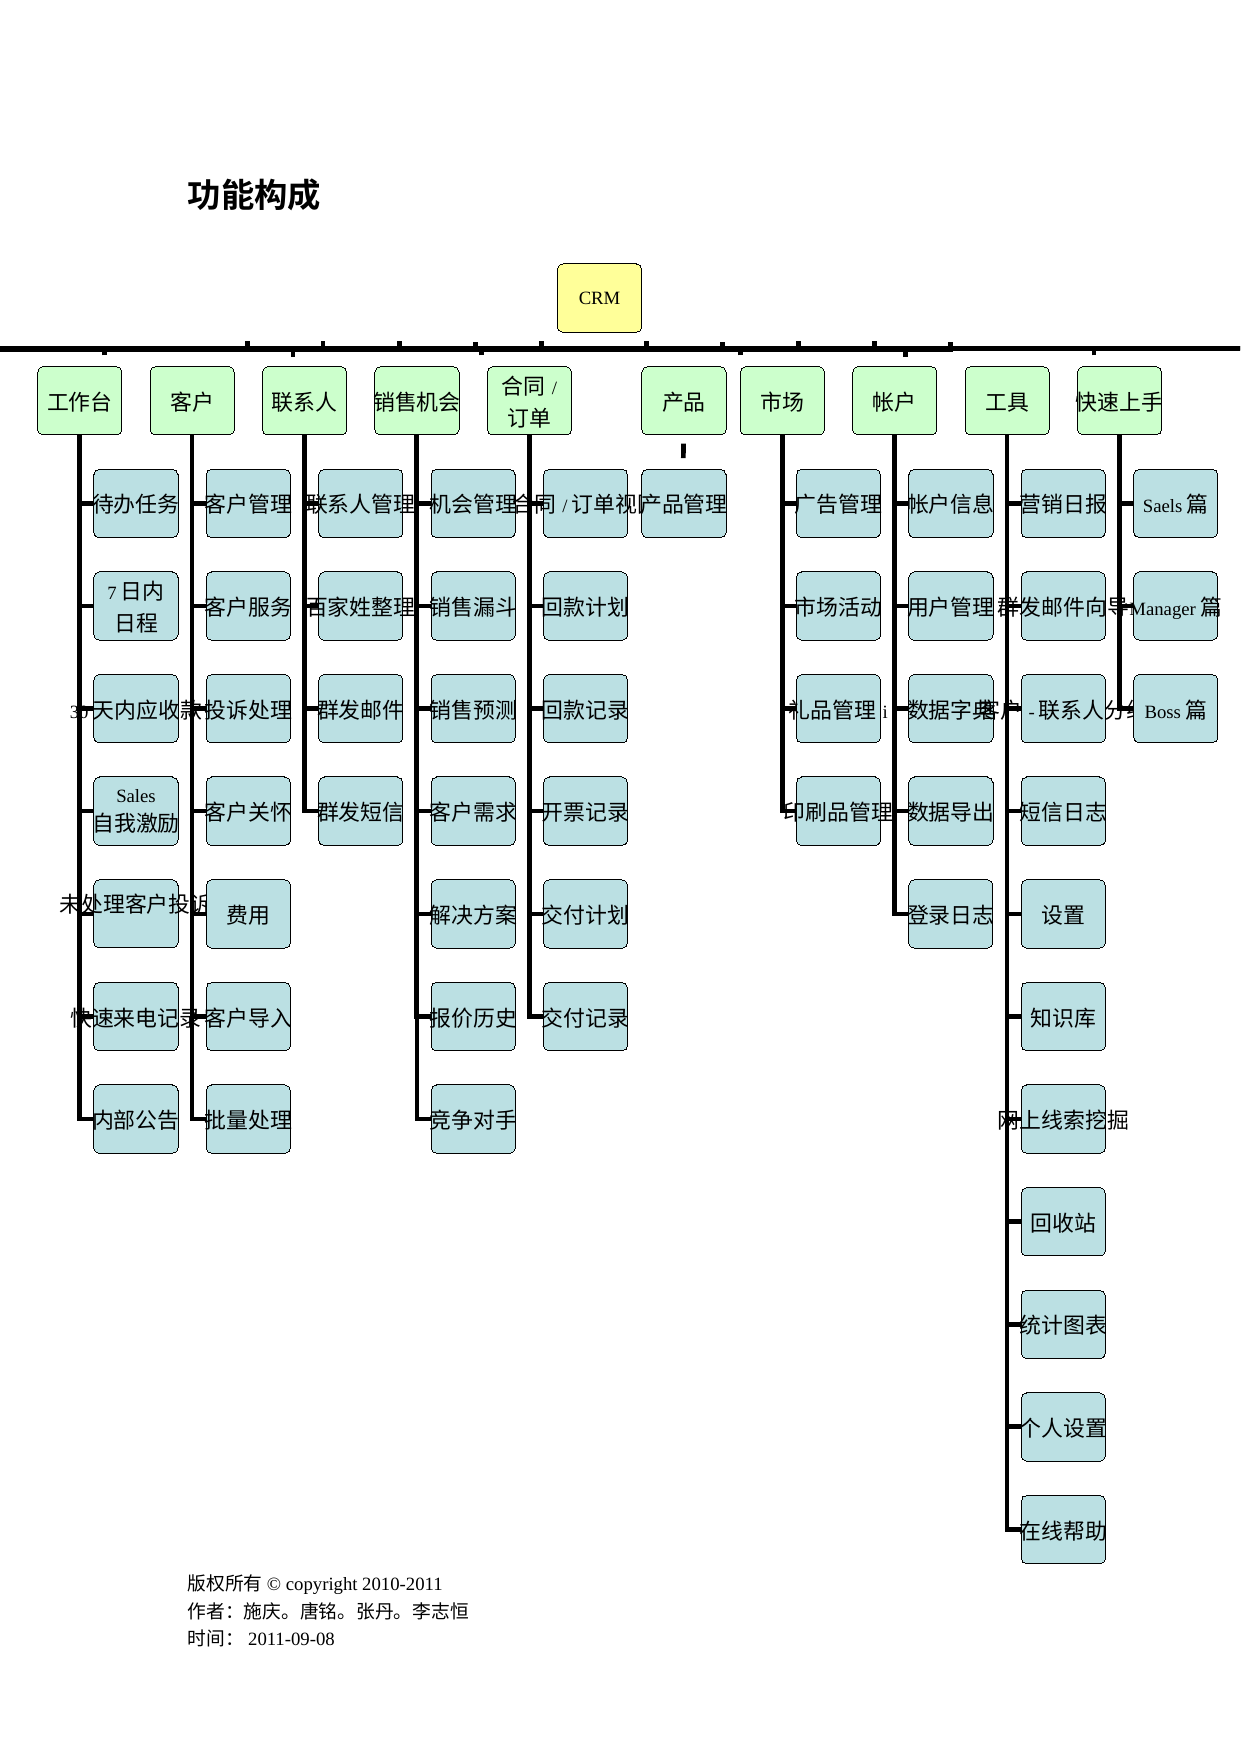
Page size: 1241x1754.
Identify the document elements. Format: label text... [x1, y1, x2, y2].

subtitle 功能构成 [187, 161, 1053, 226]
